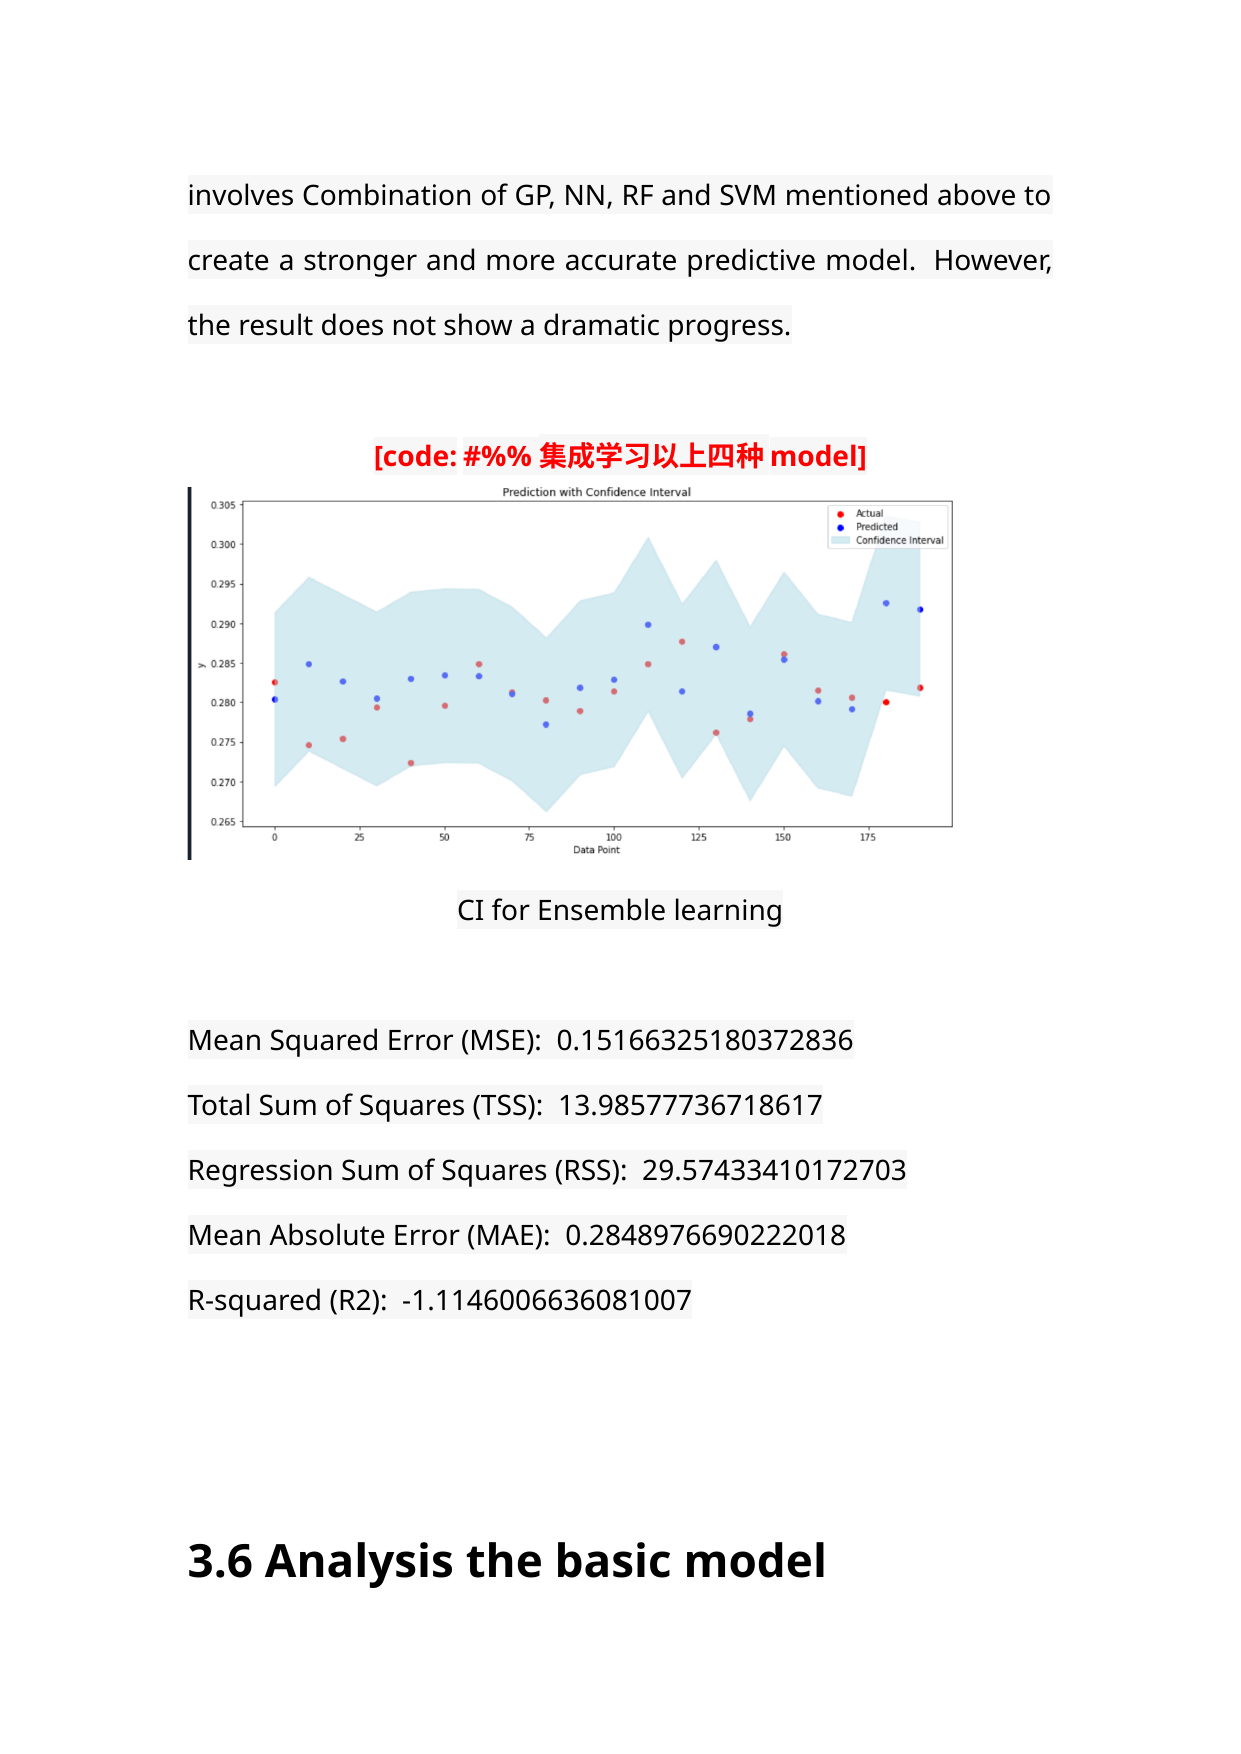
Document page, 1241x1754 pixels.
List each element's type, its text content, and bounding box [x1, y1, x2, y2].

text Mean Absolute Error (MAE): 0.2848976690222018 [187, 1202, 1053, 1267]
picture [187, 487, 953, 860]
text 3.6 Analysis the basic model [187, 1527, 1053, 1592]
text Total Sum of Squares (TSS): 13.98577736718617 [187, 1072, 1053, 1137]
text Mean Squared Error (MSE): 0.15166325180372836 [187, 1007, 1053, 1072]
text [code: #%% 集成学习以上四种model] [187, 422, 1053, 487]
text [187, 162, 1053, 357]
text CI for Ensemble learning [187, 877, 1053, 942]
text R-squared (R2): -1.1146006636081007 [187, 1267, 1053, 1332]
text Regression Sum of Squares (RSS): 29.57433410172703 [187, 1137, 1053, 1202]
